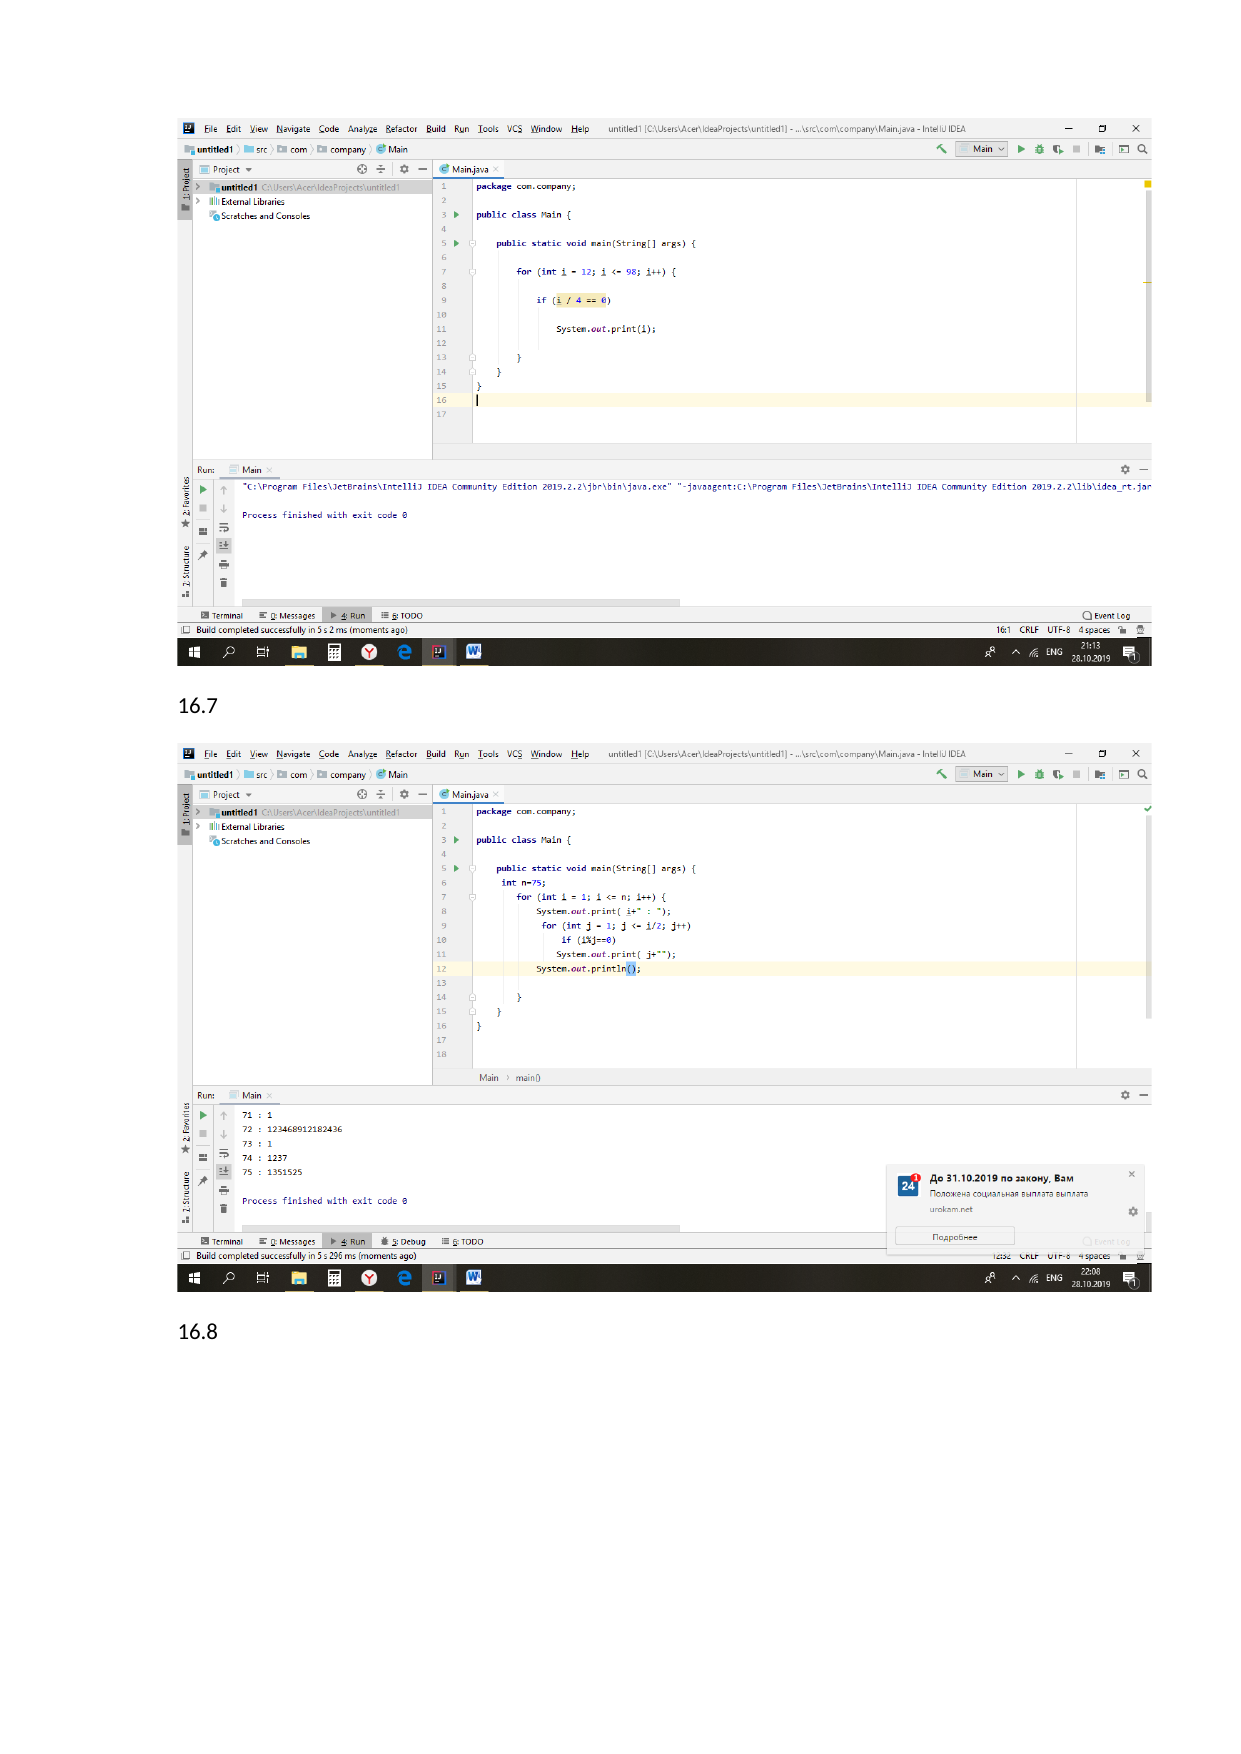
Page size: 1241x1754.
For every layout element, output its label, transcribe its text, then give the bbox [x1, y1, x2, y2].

text 16.7 [177, 691, 1152, 719]
text 16.8 [177, 1317, 1152, 1345]
picture [177, 743, 1152, 1292]
picture [177, 118, 1152, 666]
